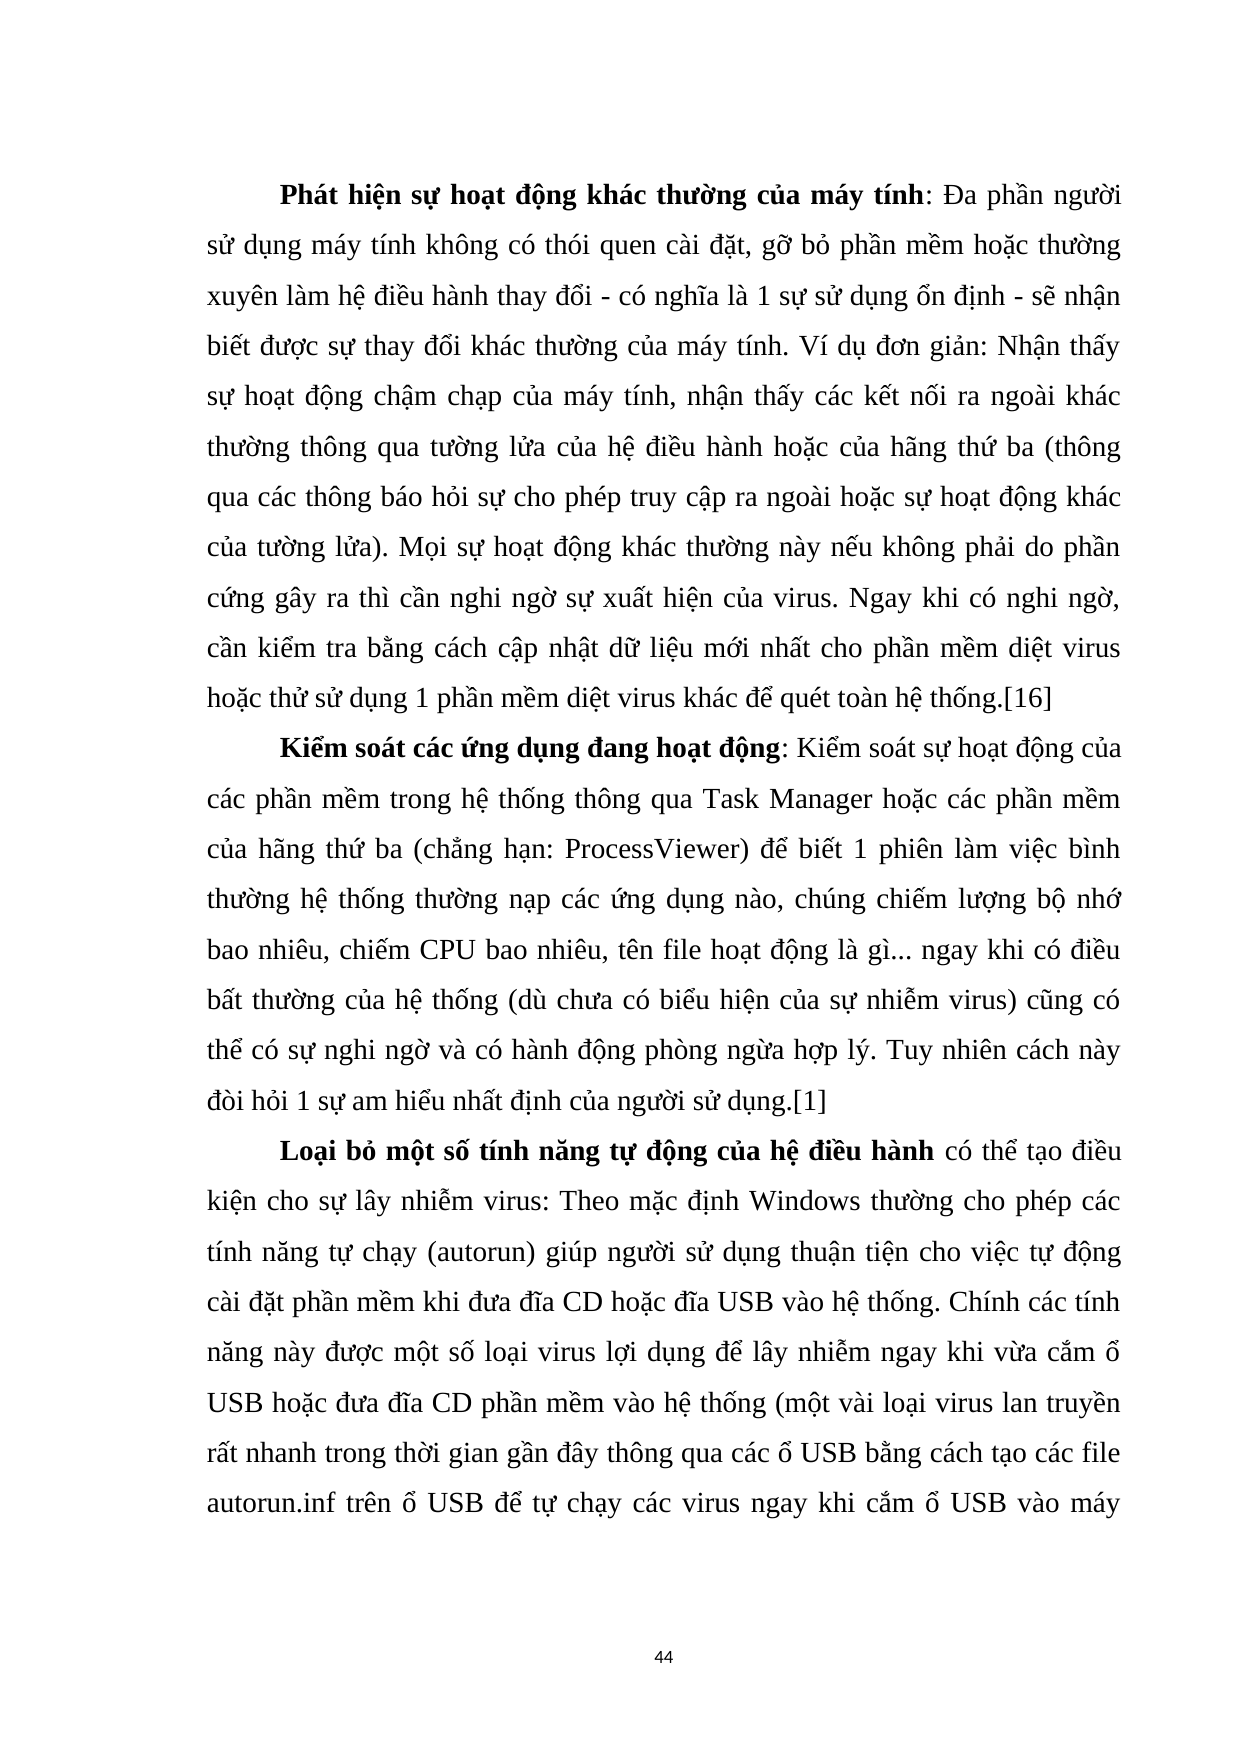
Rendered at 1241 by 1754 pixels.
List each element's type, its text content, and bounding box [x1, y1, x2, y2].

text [207, 1133, 1122, 1519]
text Kiểm soát các ứng dụng đang hoạt động: Kiểm soát sự hoạt động của các phần mềm trong hệ thống thông qua Task Manager hoặc các phần mềm của hãng thứ ba (chẳng hạn: ProcessViewer) để biết 1 phiên làm việc bình thường hệ thống thường nạp các ứng dụng nào, chúng chiếm lượng bộ nhớ bao nhiêu, chiếm CPU bao nhiêu, tên file hoạt động là gì... ngay khi có điều bất thường của hệ thống (dù chưa có biểu hiện của sự nhiễm virus) cũng có thể có sự nghi ngờ và có hành động phòng ngừa hợp lý. Tuy nhiên cách này đòi hỏi 1 sự am hiểu nhất định của người sử dụng.[1] [207, 731, 1122, 1116]
text Phát hiện sự hoạt động khác thường của máy tính: Đa phần người sử dụng máy tính không có thói quen cài đặt, gỡ bỏ phần mềm hoặc thường xuyên làm hệ điều hành thay đổi - có nghĩa là 1 sự sử dụng ổn định - sẽ nhận biết được sự thay đổi khác thường của máy tính. Ví dụ đơn giản: Nhận thấy sự hoạt động chậm chạp của máy tính, nhận thấy các kết nối ra ngoài khác thường thông qua tường lửa của hệ điều hành hoặc của hãng thứ ba (thông qua các thông báo hỏi sự cho phép truy cập ra ngoài hoặc sự hoạt động khác của tường lửa). Mọi sự hoạt động khác thường này nếu không phải do phần cứng gây ra thì cần nghi ngờ sự xuất hiện của virus. Ngay khi có nghi ngờ, cần kiểm tra bằng cách cập nhật dữ liệu mới nhất cho phần mềm diệt virus hoặc thử sử dụng 1 phần mềm diệt virus khác để quét toàn hệ thống.[16] [207, 177, 1122, 714]
